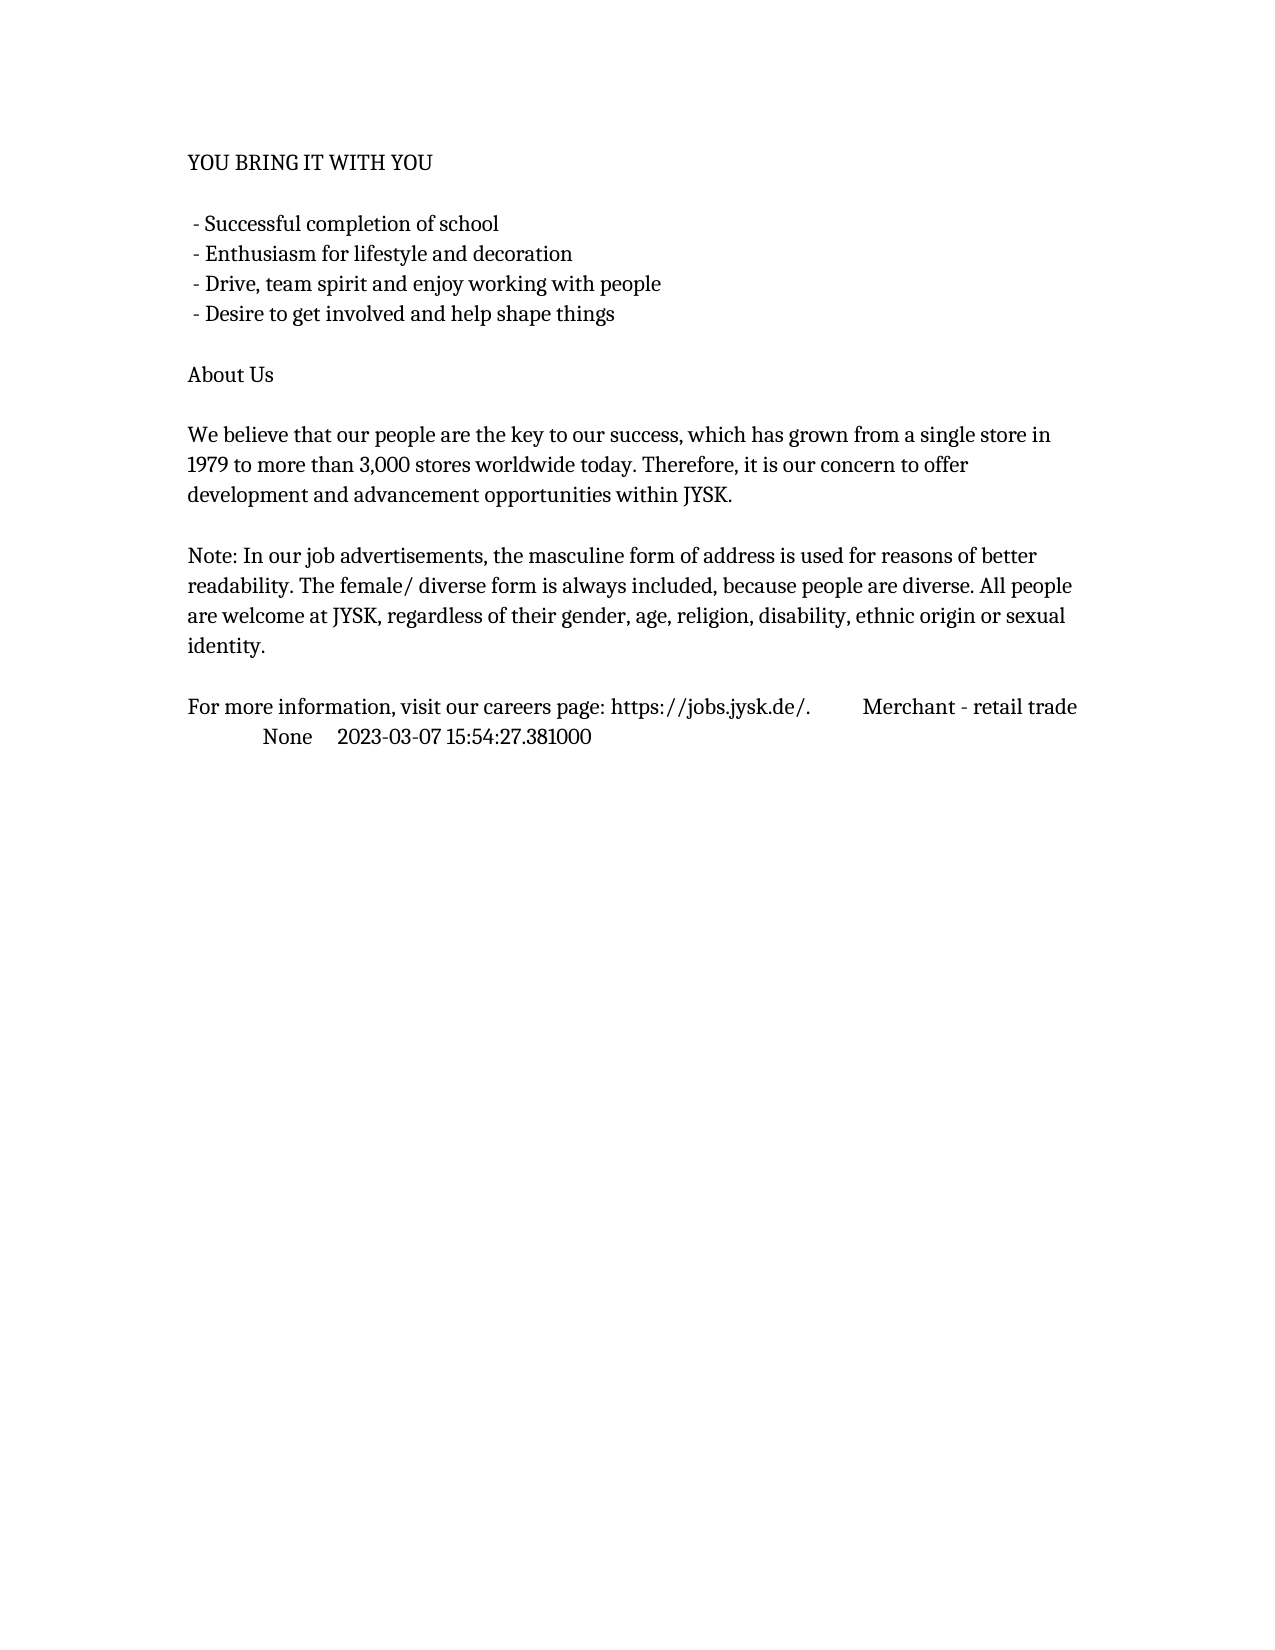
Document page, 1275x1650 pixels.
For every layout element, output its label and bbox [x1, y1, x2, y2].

text [187, 150, 1087, 781]
